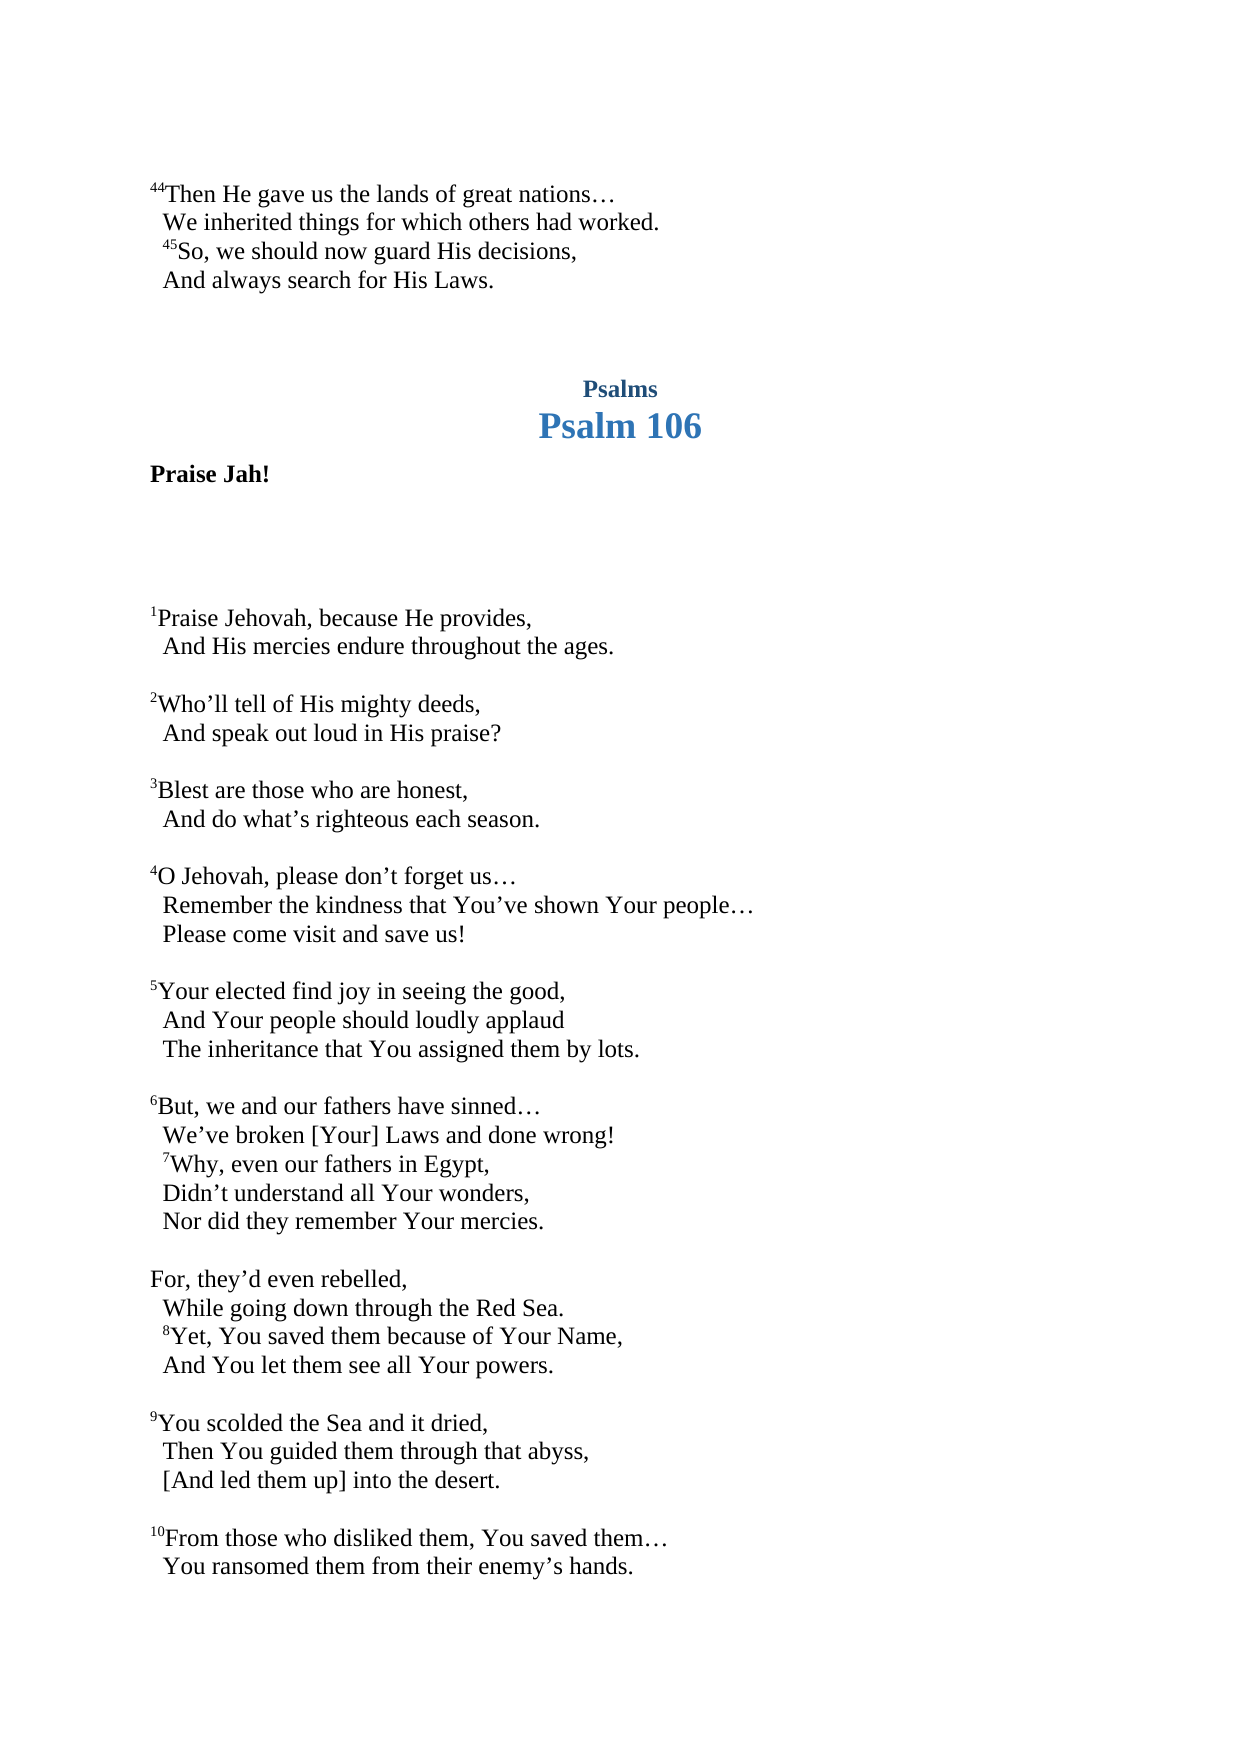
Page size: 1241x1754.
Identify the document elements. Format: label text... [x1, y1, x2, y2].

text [150, 150, 1090, 322]
subtitle Psalms [150, 374, 1090, 403]
subtitle Psalm 106 [150, 403, 1090, 446]
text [150, 459, 1090, 1580]
